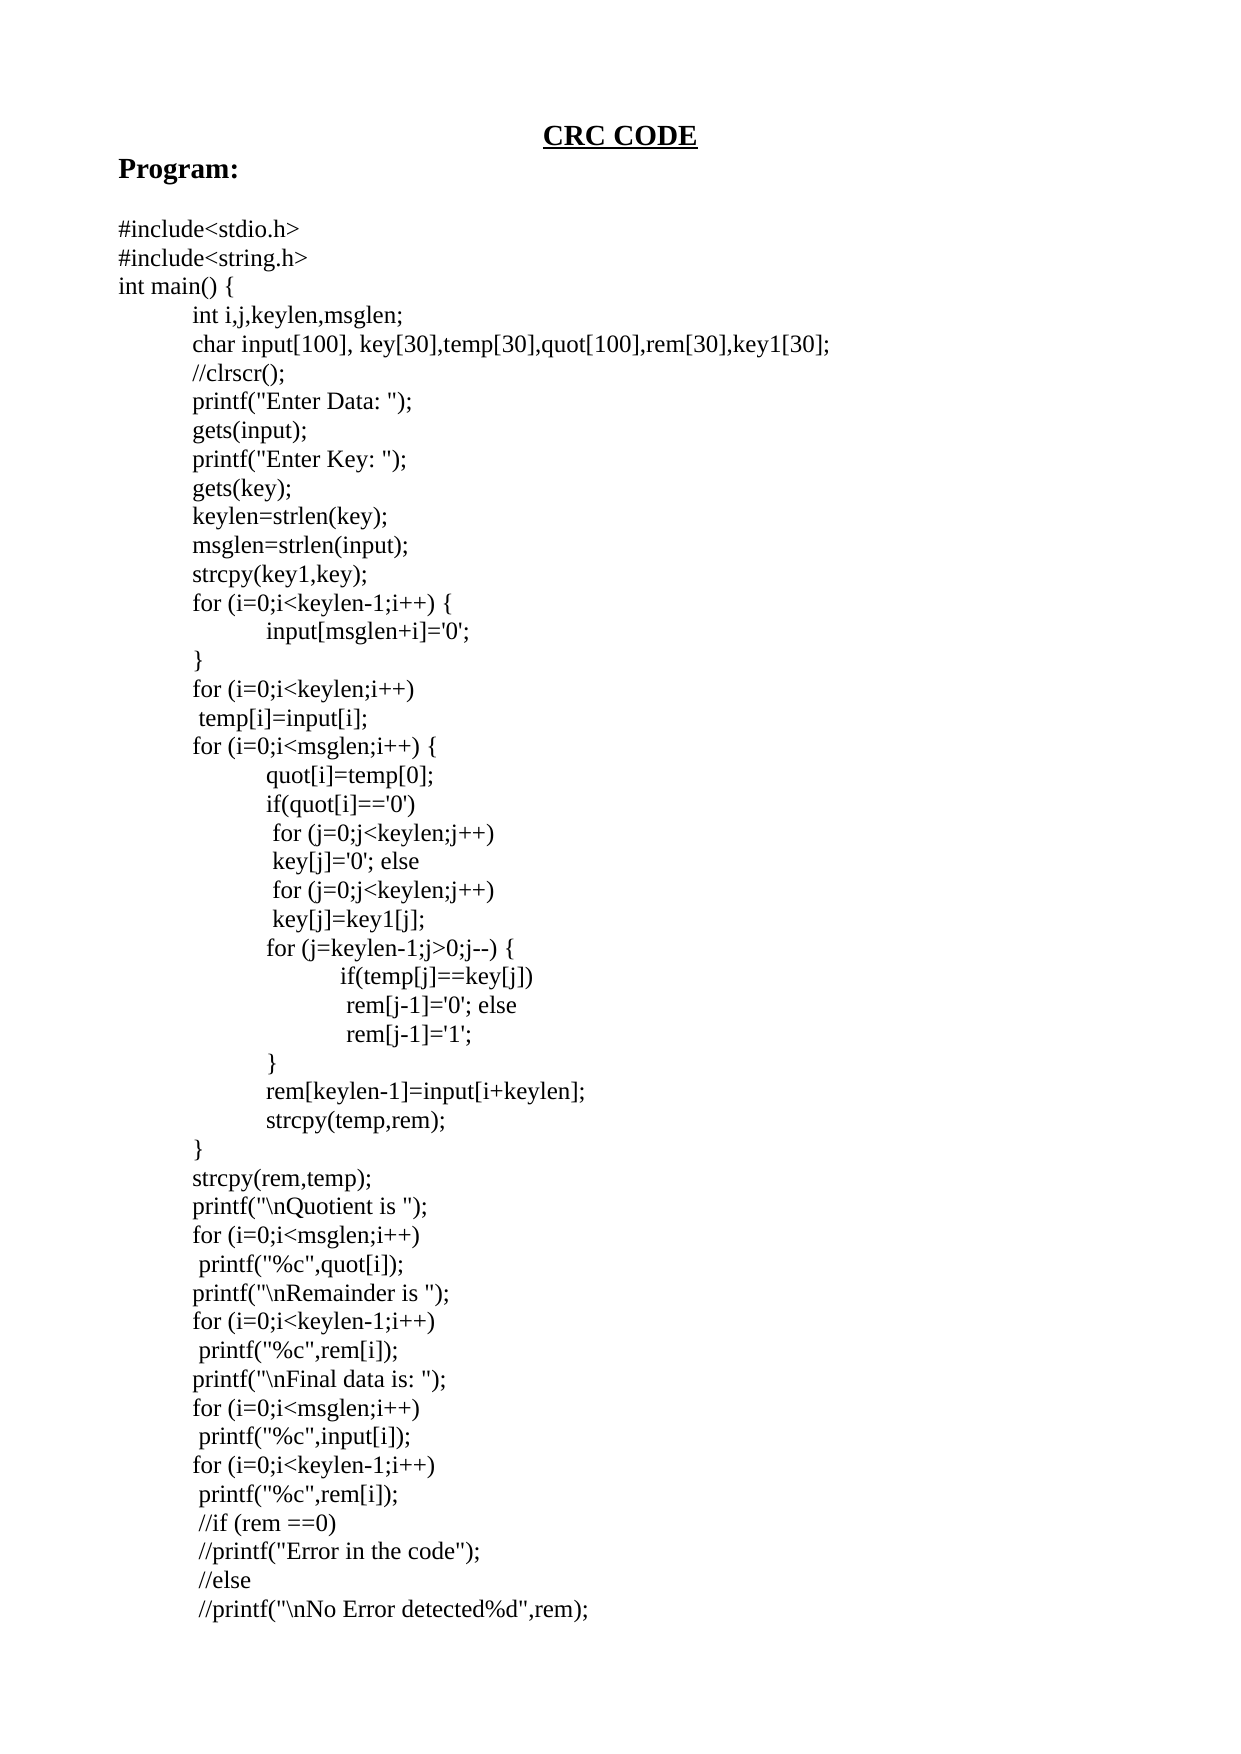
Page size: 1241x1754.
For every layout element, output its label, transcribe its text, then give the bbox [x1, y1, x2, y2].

text rem[j-1]='1'; [118, 1019, 1122, 1048]
text printf("%c",input[i]); [118, 1421, 1122, 1450]
text rem[j-1]='0'; else [118, 990, 1122, 1019]
text } [118, 1048, 1122, 1076]
text for (i=0;i<msglen;i++) { [118, 731, 1122, 760]
text #include<stdio.h> [118, 214, 1122, 243]
text if(temp[j]==key[j]) [118, 961, 1122, 990]
text for (i=0;i<keylen-1;i++) { [118, 588, 1122, 616]
text gets(input); [118, 415, 1122, 444]
text gets(key); [118, 473, 1122, 501]
text for (i=0;i<keylen-1;i++) [118, 1306, 1122, 1335]
text if(quot[i]=='0') [118, 789, 1122, 818]
text //if (rem ==0) [118, 1508, 1122, 1536]
text strcpy(temp,rem); [118, 1105, 1122, 1134]
text } [118, 1134, 1122, 1163]
text printf("Enter Key: "); [118, 444, 1122, 473]
text for (j=0;j<keylen;j++) [118, 875, 1122, 904]
text printf("\nQuotient is "); [118, 1191, 1122, 1220]
text input[msglen+i]='0'; [118, 616, 1122, 645]
text quot[i]=temp[0]; [118, 760, 1122, 789]
text for (i=0;i<keylen-1;i++) [118, 1450, 1122, 1479]
text for (i=0;i<msglen;i++) [118, 1220, 1122, 1249]
text //printf("Error in the code"); [118, 1536, 1122, 1565]
text printf("%c",quot[i]); [118, 1249, 1122, 1278]
text int main() { [118, 271, 1122, 300]
text int i,j,keylen,msglen; [118, 300, 1122, 329]
text key[j]='0'; else [118, 846, 1122, 875]
text key[j]=key1[j]; [118, 904, 1122, 933]
text printf("%c",rem[i]); [118, 1335, 1122, 1364]
text printf("Enter Data: "); [118, 386, 1122, 415]
text rem[keylen-1]=input[i+keylen]; [118, 1076, 1122, 1105]
text //else [118, 1565, 1122, 1594]
text #include<string.h> [118, 243, 1122, 271]
text for (i=0;i<msglen;i++) [118, 1393, 1122, 1421]
text msglen=strlen(input); [118, 530, 1122, 559]
text strcpy(rem,temp); [118, 1163, 1122, 1191]
text keylen=strlen(key); [118, 501, 1122, 530]
text for (i=0;i<keylen;i++) [118, 674, 1122, 703]
text temp[i]=input[i]; [118, 703, 1122, 731]
text strcpy(key1,key); [118, 559, 1122, 588]
text //clrscr(); [118, 358, 1122, 386]
text printf("%c",rem[i]); [118, 1479, 1122, 1508]
text printf("\nRemainder is "); [118, 1278, 1122, 1306]
text for (j=keylen-1;j>0;j--) { [118, 933, 1122, 961]
text //printf("\nNo Error detected%d",rem); [118, 1594, 1122, 1623]
text Program: [118, 152, 1122, 185]
text } [118, 645, 1122, 674]
text for (j=0;j<keylen;j++) [118, 818, 1122, 846]
text char input[100], key[30],temp[30],quot[100],rem[30],key1[30]; [118, 329, 1122, 358]
text CRC CODE [118, 118, 1122, 152]
text printf("\nFinal data is: "); [118, 1364, 1122, 1393]
